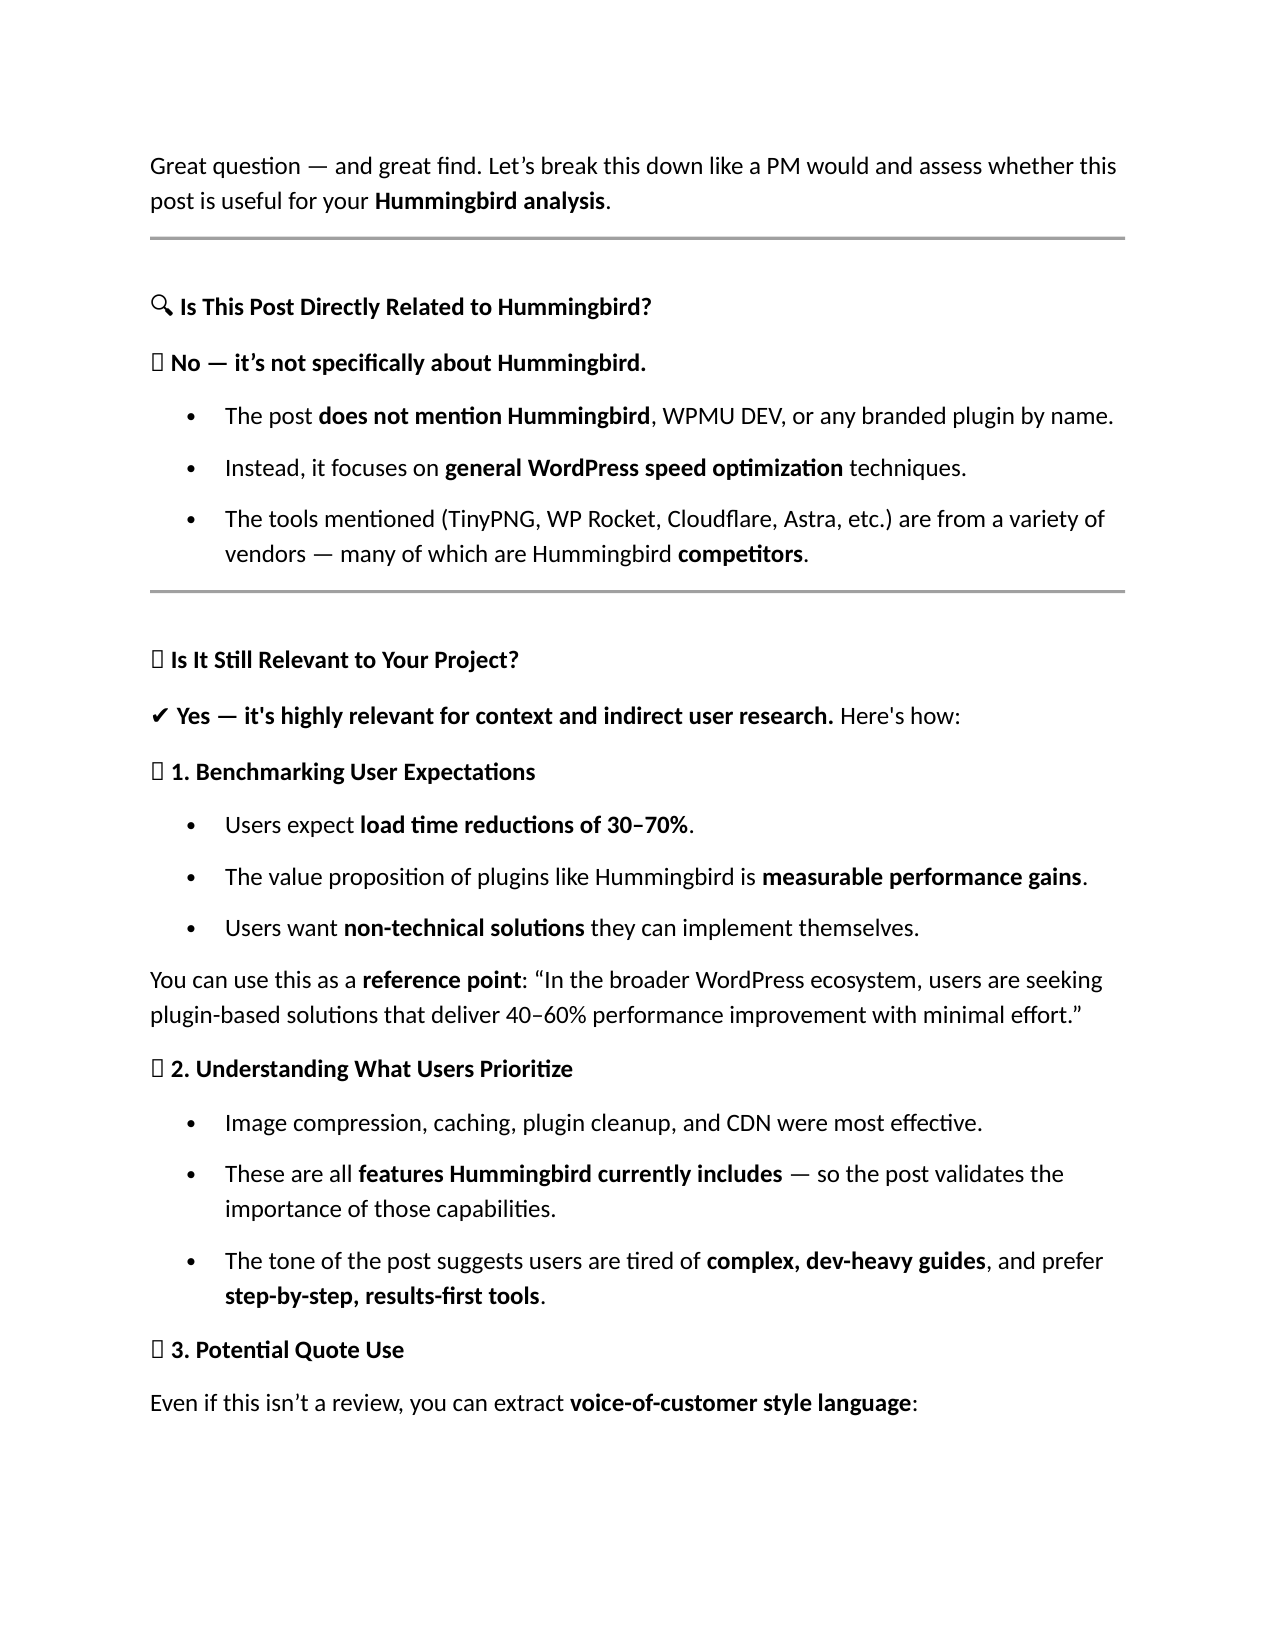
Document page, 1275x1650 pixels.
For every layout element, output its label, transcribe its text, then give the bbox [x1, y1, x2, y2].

list The post does not mention Hummingbird, WPMU DEV, or any branded plugin by name. [187, 400, 1125, 431]
list Image compression, caching, plugin cleanup, and CDN were most effective. [187, 1107, 1125, 1137]
list Users expect load time reductions of 30–70%. [187, 809, 1125, 840]
text ❌ No — it’s not specifically about Hummingbird. [150, 344, 1125, 378]
text 🔍 Is This Post Directly Related to Hummingbird? [150, 288, 1125, 322]
text You can use this as a reference point: “In the broader WordPress ecosystem, users are seeking plugin-based solutions that deliver 40–60% performance improvement with minimal effort.” [150, 964, 1125, 1030]
text Great question — and great find. Let’s break this down like a PM would and assess whether this post is useful for your Hummingbird analysis. [150, 150, 1125, 216]
text ✔️ Yes — it's highly relevant for context and indirect user research. Here's how: [150, 697, 1125, 732]
text Even if this isn’t a review, you can extract voice-of-customer style language: [150, 1387, 1125, 1418]
list Users want non-technical solutions they can implement themselves. [187, 912, 1125, 943]
text 🔧 1. Benchmarking User Expectations [150, 753, 1125, 787]
list The tools mentioned (TinyPNG, WP Rocket, Cloudflare, Astra, etc.) are from a variety of vendors — many of which are Hummingbird competitors. [187, 503, 1125, 569]
list The value proposition of plugins like Hummingbird is measurable performance gains. [187, 861, 1125, 891]
list The tone of the post suggests users are tired of complex, dev-heavy guides, and prefer step-by-step, results-first tools. [187, 1245, 1125, 1311]
text 🧠 2. Understanding What Users Prioritize [150, 1051, 1125, 1085]
text 💬 3. Potential Quote Use [150, 1332, 1125, 1366]
text ✅ Is It Still Relevant to Your Project? [150, 642, 1125, 676]
list These are all features Hummingbird currently includes — so the post validates the importance of those capabilities. [187, 1158, 1125, 1224]
list Instead, it focuses on general WordPress speed optimization techniques. [187, 452, 1125, 482]
